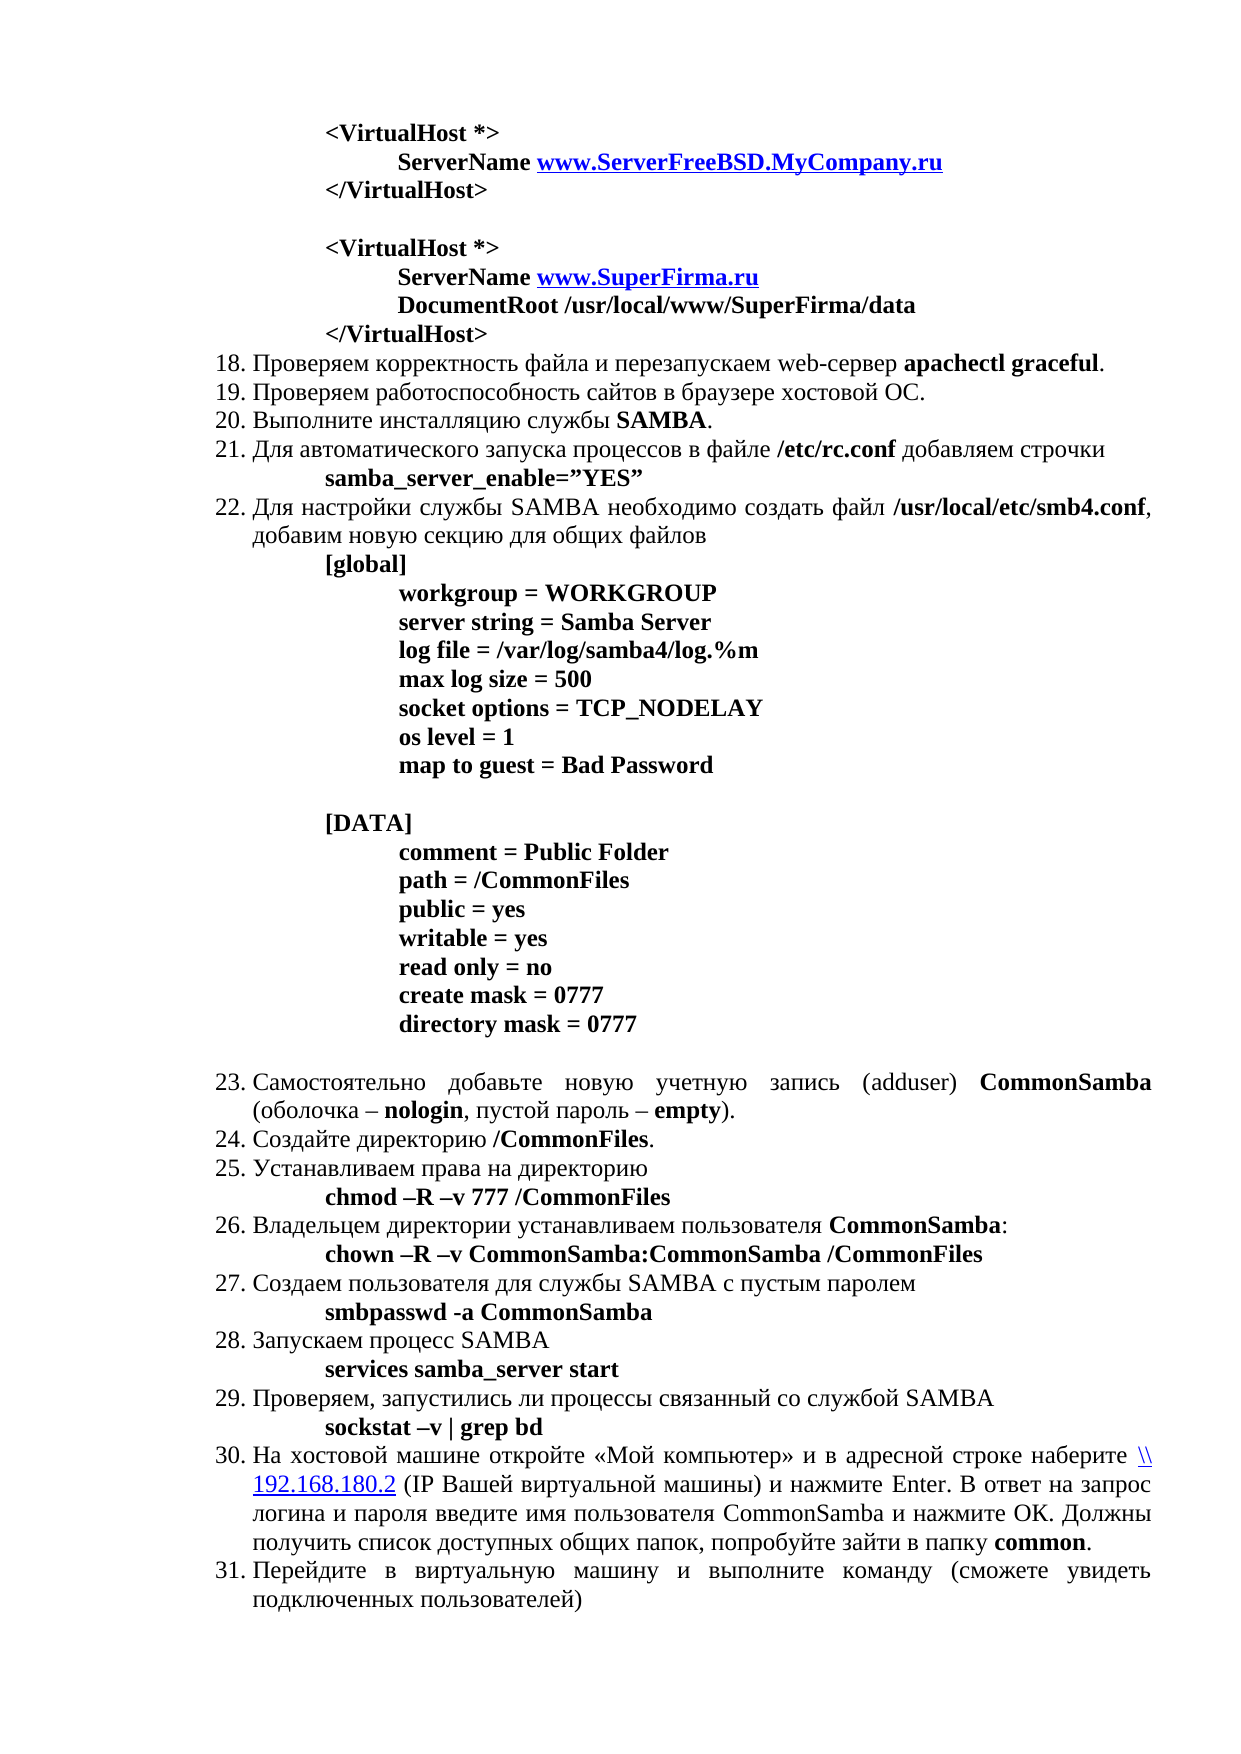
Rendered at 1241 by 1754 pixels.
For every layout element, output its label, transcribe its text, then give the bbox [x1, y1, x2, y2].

list writable = yes [326, 923, 1152, 952]
list log file = /var/log/samba4/log.%m [326, 636, 1152, 664]
list Создаем пользователя для службы SAMBA с пустым паролем [215, 1268, 1152, 1297]
list Проверяем корректность файла и перезапускаем web-сервер apachectl graceful. [215, 348, 1152, 377]
list comment = Public Folder [326, 837, 1152, 866]
list socket options = TCP_NODELAY [326, 693, 1152, 722]
list [DATA] [252, 808, 1152, 837]
list path = /CommonFiles [326, 866, 1152, 894]
list Устанавливаем права на директорию [215, 1153, 1152, 1182]
list Для автоматического запуска процессов в файле /etc/rc.conf добавляем строчки [215, 434, 1152, 463]
list ServerName www.SuperFirma.ru [325, 262, 1152, 291]
list [global] [252, 549, 1152, 578]
list Владельцем директории устанавливаем пользователя CommonSamba: [215, 1211, 1152, 1239]
list сhown –R –v CommonSamba:CommonSamba /CommonFiles [252, 1239, 1152, 1268]
list smbpasswd -a CommonSamba [252, 1297, 1152, 1326]
list Проверяем, запустились ли процессы связанный со службой SAMBA [215, 1383, 1152, 1412]
list </VirtualHost> [325, 319, 1152, 348]
list max log size = 500 [326, 664, 1152, 693]
list DocumentRoot /usr/local/www/SuperFirma/data [325, 291, 1152, 319]
list Выполните инсталляцию службы SAMBA. [215, 406, 1152, 434]
list public = yes [326, 894, 1152, 923]
list На хостовой машине откройте «Мой компьютер» и в адресной строке наберите \\192.168.180.2 (IP Вашей виртуальной машины) и нажмите Enter. В ответ на запрос логина и пароля введите имя пользователя CommonSamba и нажмите ОК. Должны получить список доступных общих папок, попробуйте зайти в папку common. [215, 1441, 1152, 1556]
list samba_server_enable=”YES” [252, 463, 1152, 492]
list server string = Samba Server [326, 607, 1152, 636]
list Самостоятельно добавьте новую учетную запись (adduser) CommonSamba (оболочка – nologin, пустой пароль – empty). [215, 1067, 1152, 1124]
list create mask = 0777 [326, 981, 1152, 1009]
list map to guest = Bad Password [326, 751, 1152, 779]
list сhmod –R –v 777 /CommonFiles [252, 1182, 1152, 1211]
list os level = 1 [326, 722, 1152, 751]
list <VirtualHost *> [325, 233, 1152, 262]
list ServerName www.ServerFreeBSD.MyCompany.ru [325, 147, 1152, 176]
list services samba_server start [252, 1354, 1152, 1383]
list sockstat –v | grep bd [252, 1412, 1152, 1441]
list read only = no [326, 952, 1152, 981]
list Проверяем работоспособность сайтов в браузере хостовой ОС. [215, 377, 1152, 406]
list Запускаем процесс SAMBA [215, 1326, 1152, 1354]
list <VirtualHost *> [325, 118, 1152, 147]
list workgroup = WORKGROUP [326, 578, 1152, 607]
list </VirtualHost> [325, 176, 1152, 204]
list Для настройки службы SAMBA необходимо создать файл /usr/local/etc/smb4.conf, добавим новую секцию для общих файлов [215, 492, 1152, 549]
list Создайте директорию /CommonFiles. [215, 1124, 1152, 1153]
list directory mask = 0777 [326, 1009, 1152, 1038]
list Перейдите в виртуальную машину и выполните команду (сможете увидеть подключенных пользователей) [215, 1556, 1152, 1613]
